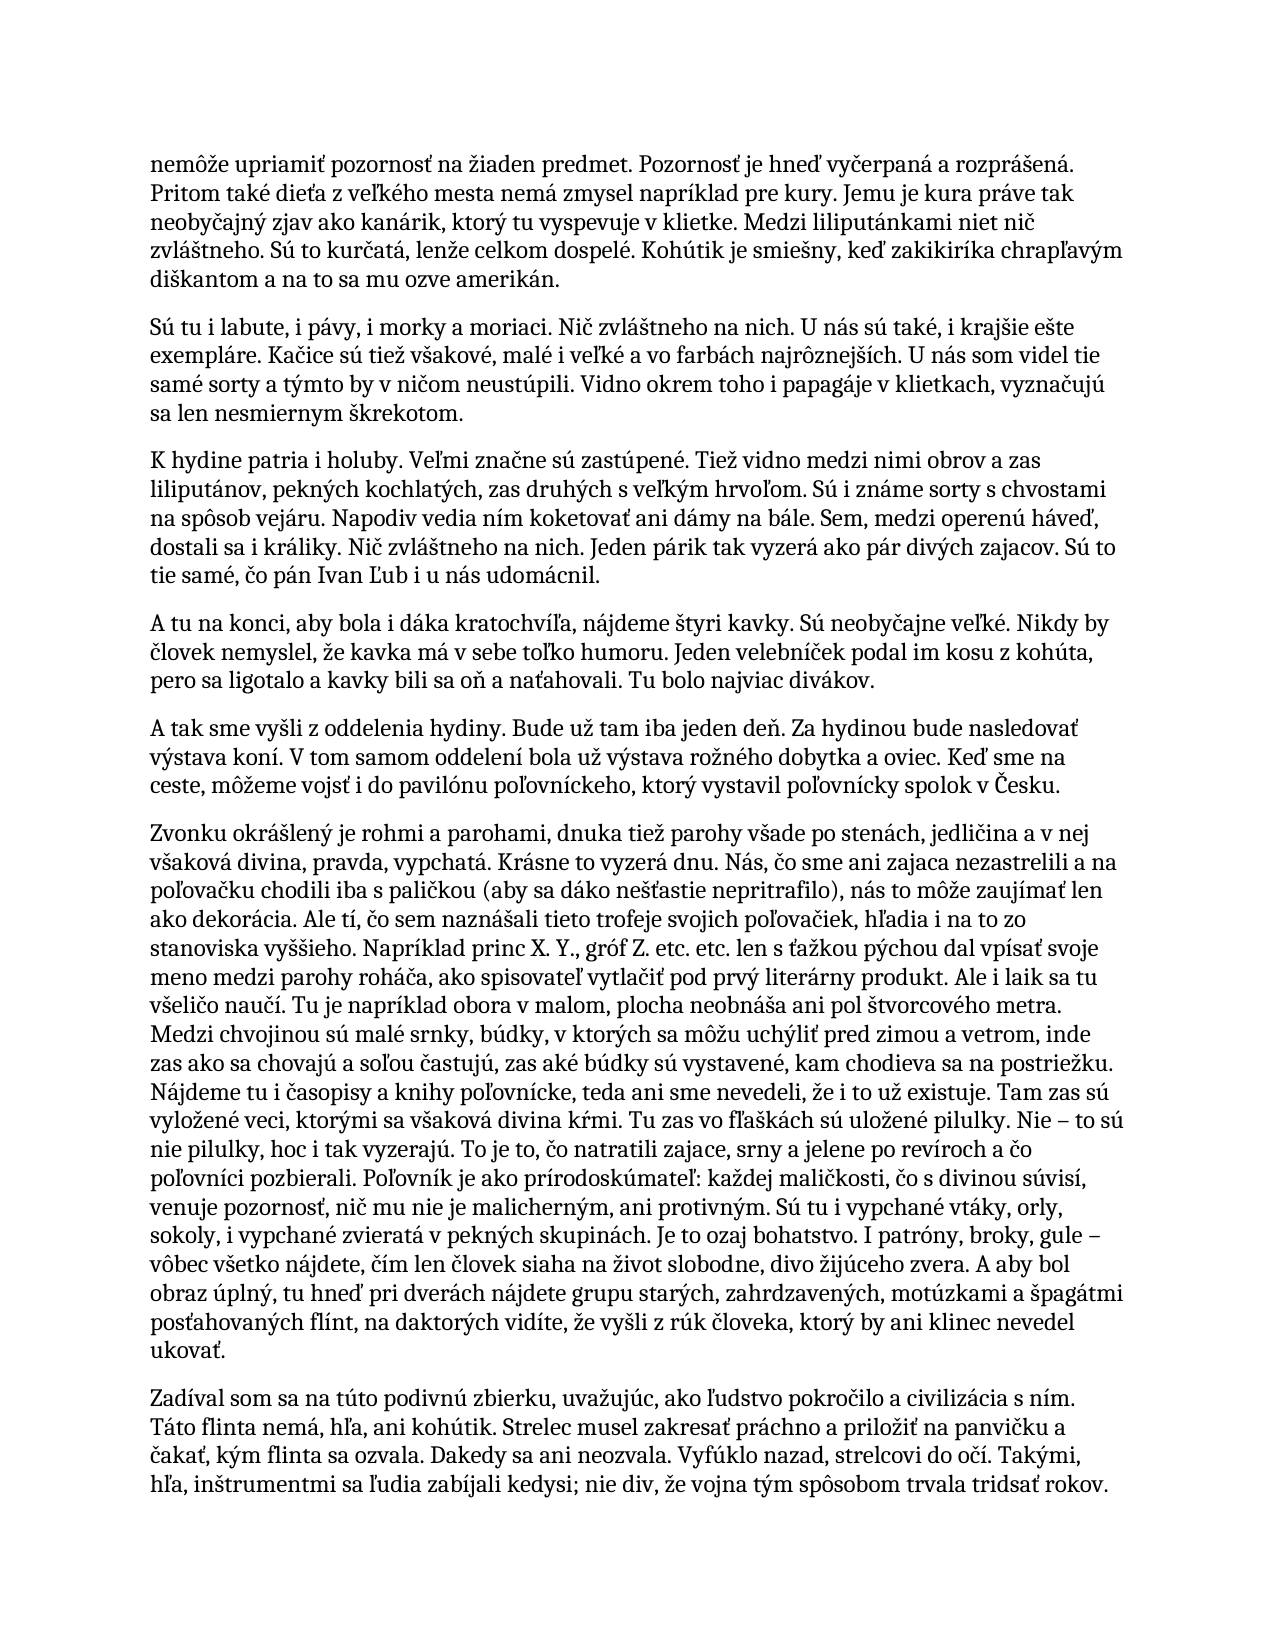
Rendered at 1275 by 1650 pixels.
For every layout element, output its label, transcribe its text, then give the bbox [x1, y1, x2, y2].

text A tak sme vyšli z oddelenia hydiny. Bude už tam iba jeden deň. Za hydinou bude nasledovať výstava koní. V tom samom oddelení bola už výstava rožného dobytka a oviec. Keď sme na ceste, môžeme vojsť i do pavilónu poľovníckeho, ktorý vystavil poľovnícky spolok v Česku. [150, 714, 1125, 800]
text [150, 150, 1125, 294]
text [150, 1384, 1125, 1499]
text Sú tu i labute, i pávy, i morky a moriaci. Nič zvláštneho na nich. U nás sú také, i krajšie ešte exempláre. Kačice sú tiež všakové, malé i veľké a vo farbách najrôznejších. U nás som videl tie samé sorty a týmto by v ničom neustúpili. Vidno okrem toho i papagáje v klietkach, vyznačujú sa len nesmiernym škrekotom. [150, 312, 1125, 427]
text K hydine patria i holuby. Veľmi značne sú zastúpené. Tiež vidno medzi nimi obrov a zas liliputánov, pekných kochlatých, zas druhých s veľkým hrvoľom. Sú i známe sorty s chvostami na spôsob vejáru. Napodiv vedia ním koketovať ani dámy na bále. Sem, medzi operenú háveď, dostali sa i králiky. Nič zvláštneho na nich. Jeden párik tak vyzerá ako pár divých zajacov. Sú to tie samé, čo pán Ivan Ľub i u nás udomácnil. [150, 446, 1125, 590]
text Zvonku okrášlený je rohmi a parohami, dnuka tiež parohy všade po stenách, jedličina a v nej všaková divina, pravda, vypchatá. Krásne to vyzerá dnu. Nás, čo sme ani zajaca nezastrelili a na poľovačku chodili iba s paličkou (aby sa dáko nešťastie nepritrafilo), nás to môže zaujímať len ako dekorácia. Ale tí, čo sem naznášali tieto trofeje svojich poľovačiek, hľadia i na to zo stanoviska vyššieho. Napríklad princ X. Y., gróf Z. etc. etc. len s ťažkou pýchou dal vpísať svoje meno medzi parohy roháča, ako spisovateľ vytlačiť pod prvý literárny produkt. Ale i laik sa tu všeličo naučí. Tu je napríklad obora v malom, plocha neobnáša ani pol štvorcového metra. Medzi chvojinou sú malé srnky, búdky, v ktorých sa môžu uchýliť pred zimou a vetrom, inde zas ako sa chovajú a soľou častujú, zas aké búdky sú vystavené, kam chodieva sa na postriežku. Nájdeme tu i časopisy a knihy poľovnícke, teda ani sme nevedeli, že i to už existuje. Tam zas sú vyložené veci, ktorými sa všaková divina kŕmi. Tu zas vo fľaškách sú uložené pilulky. Nie – to sú nie pilulky, hoc i tak vyzerajú. To je to, čo natratili zajace, srny a jelene po revíroch a čo poľovníci pozbierali. Poľovník je ako prírodoskúmateľ: každej maličkosti, čo s divinou súvisí, venuje pozornosť, nič mu nie je malicherným, ani protivným. Sú tu i vypchané vtáky, orly, sokoly, i vypchané zvieratá v pekných skupinách. Je to ozaj bohatstvo. I patróny, broky, gule – vôbec všetko nájdete, čím len človek siaha na život slobodne, divo žijúceho zvera. A aby bol obraz úplný, tu hneď pri dverách nájdete grupu starých, zahrdzavených, motúzkami a špagátmi posťahovaných flínt, na daktorých vidíte, že vyšli z rúk človeka, ktorý by ani klinec nevedel ukovať. [150, 819, 1125, 1365]
text A tu na konci, aby bola i dáka kratochvíľa, nájdeme štyri kavky. Sú neobyčajne veľké. Nikdy by človek nemyslel, že kavka má v sebe toľko humoru. Jeden velebníček podal im kosu z kohúta, pero sa ligotalo a kavky bili sa oň a naťahovali. Tu bolo najviac divákov. [150, 609, 1125, 695]
